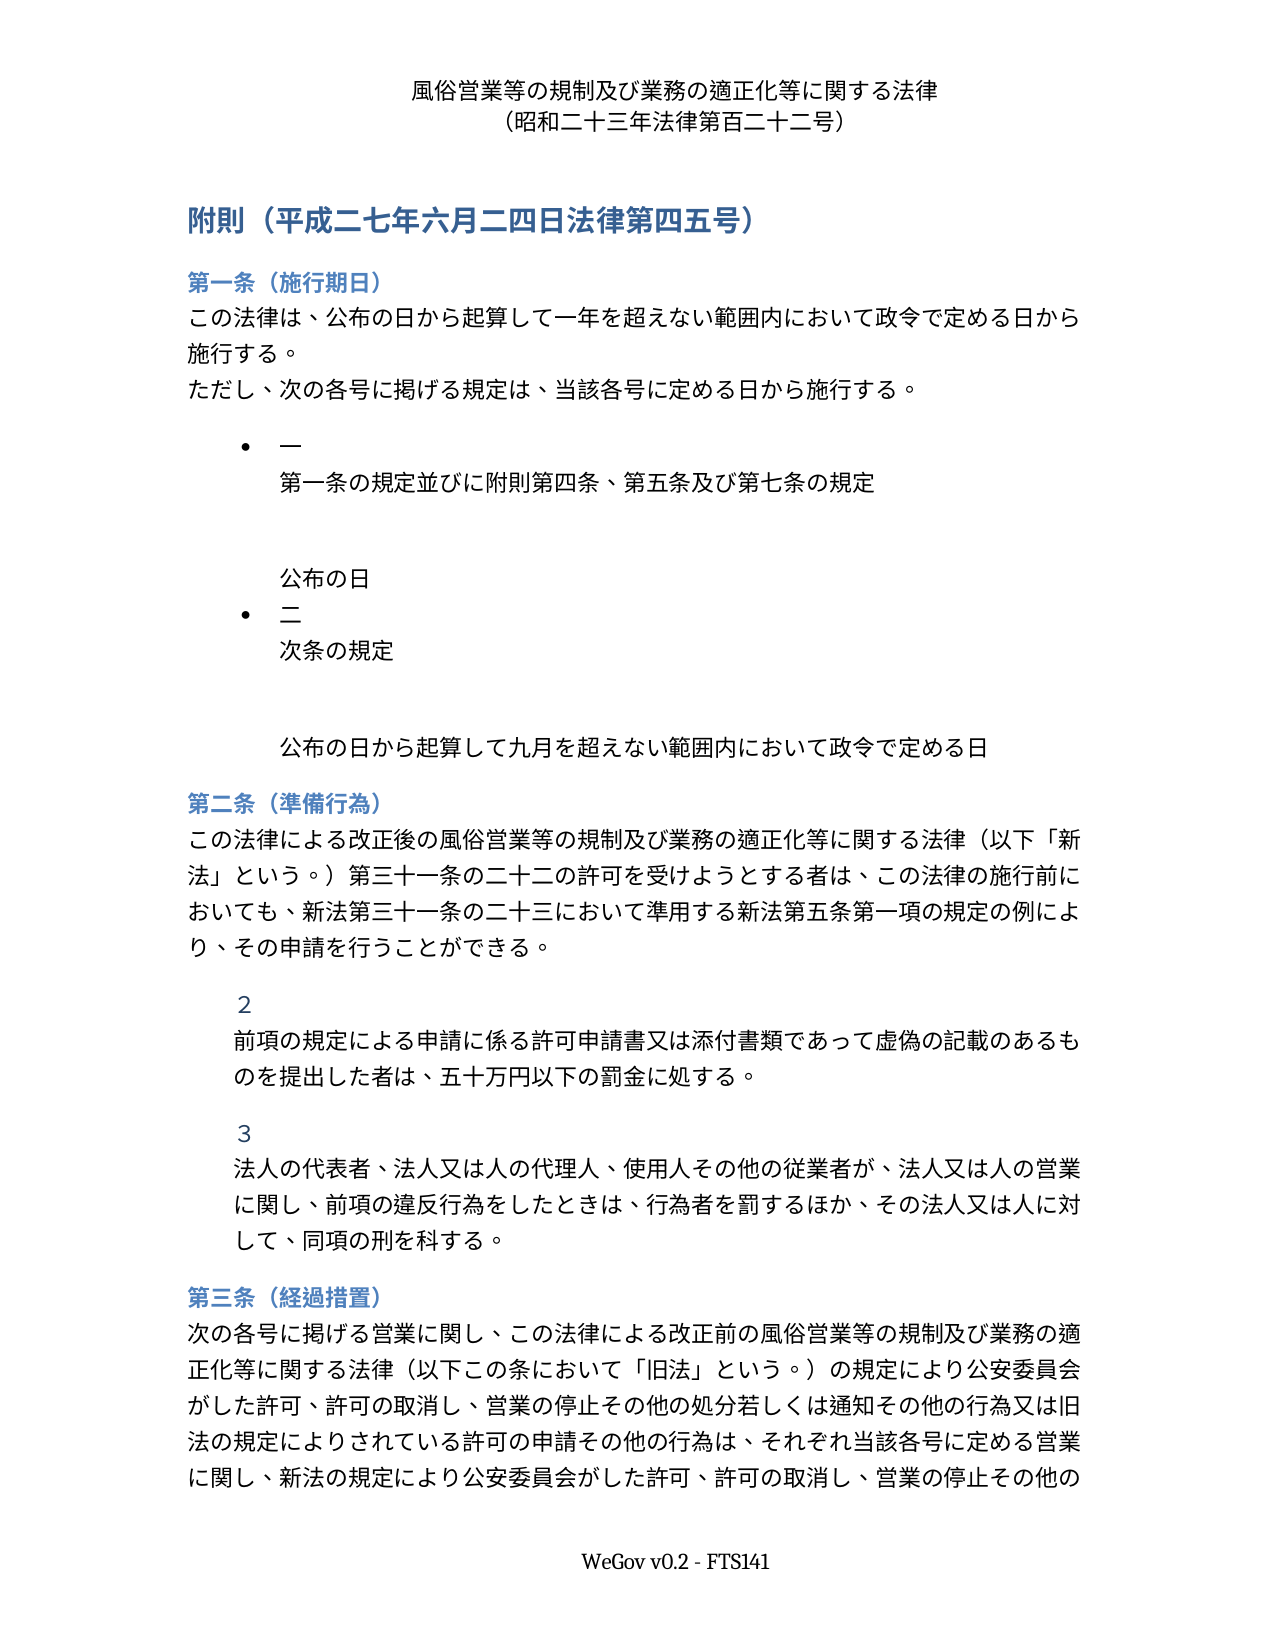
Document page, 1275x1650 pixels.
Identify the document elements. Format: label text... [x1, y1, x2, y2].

text 前項の規定による申請に係る許可申請書又は添付書類であって虚偽の記載のあるものを提出した者は、五十万円以下の罰金に処する。 [233, 1025, 1087, 1092]
text 法人の代表者、法人又は人の代理人、使用人その他の従業者が、法人又は人の営業に関し、前項の違反行為をしたときは、行為者を罰するほか、その法人又は人に対して、同項の刑を科する。 [233, 1153, 1087, 1257]
subtitle 附則（平成二七年六月二四日法律第四五号） [187, 200, 1087, 240]
subtitle ３ [233, 1117, 1087, 1149]
subtitle ２ [233, 989, 1087, 1020]
text この法律による改正後の風俗営業等の規制及び業務の適正化等に関する法律（以下「新法」という。）第三十一条の二十二の許可を受けようとする者は、この法律の施行前においても、新法第三十一条の二十三において準用する新法第五条第一項の規定の例により、その申請を行うことができる。 [187, 824, 1087, 963]
text この法律は、公布の日から起算して一年を超えない範囲内において政令で定める日から施行する。 ただし、次の各号に掲げる規定は、当該各号に定める日から施行する。 [187, 302, 1087, 406]
subtitle 第二条（準備行為） [187, 788, 1087, 819]
list 一 第一条の規定並びに附則第四条、第五条及び第七条の規定 公布の日 [242, 431, 1087, 594]
subtitle 第三条（経過措置） [187, 1282, 1087, 1313]
subtitle 第一条（施行期日） [187, 266, 1087, 298]
list 二 次条の規定 公布の日から起算して九月を超えない範囲内において政令で定める日 [242, 599, 1087, 763]
